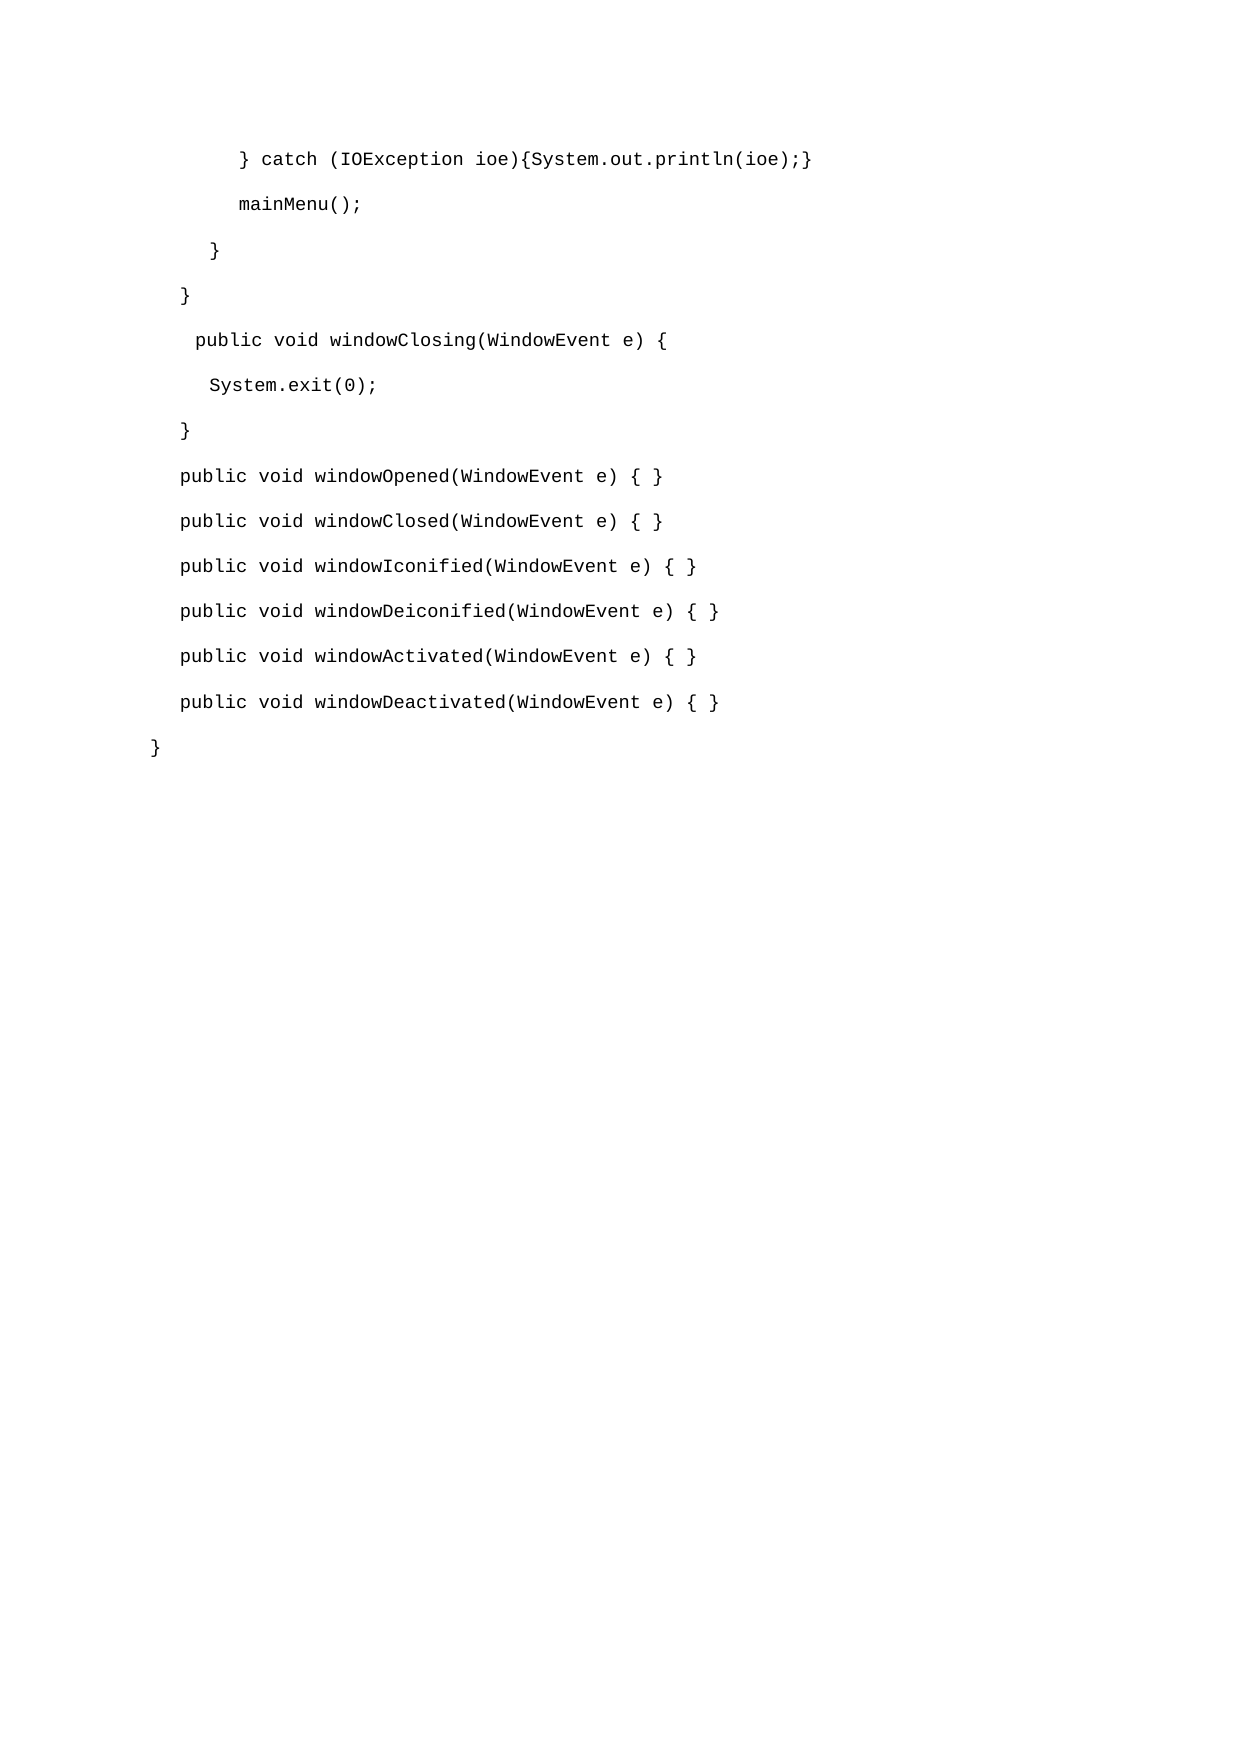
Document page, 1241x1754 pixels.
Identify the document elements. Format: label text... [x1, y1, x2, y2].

text public void windowIconified(WindowEvent e) { } [150, 557, 1090, 578]
text public void windowClosed(WindowEvent e) { } [150, 512, 1090, 533]
text System.exit(0); [150, 376, 1090, 397]
text mainMenu(); [150, 195, 1090, 216]
text public void windowClosing(WindowEvent e) { [150, 331, 1090, 352]
text } [150, 240, 1090, 262]
text public void windowOpened(WindowEvent e) { } [150, 466, 1090, 488]
text public void windowActivated(WindowEvent e) { } [150, 647, 1090, 668]
text public void windowDeactivated(WindowEvent e) { } [150, 692, 1090, 714]
text public void windowDeiconified(WindowEvent e) { } [150, 602, 1090, 623]
text } [150, 421, 1090, 442]
text } [150, 738, 1090, 759]
text } [150, 286, 1090, 307]
text } catch (IOException ioe){System.out.println(ioe);} [150, 150, 1090, 171]
